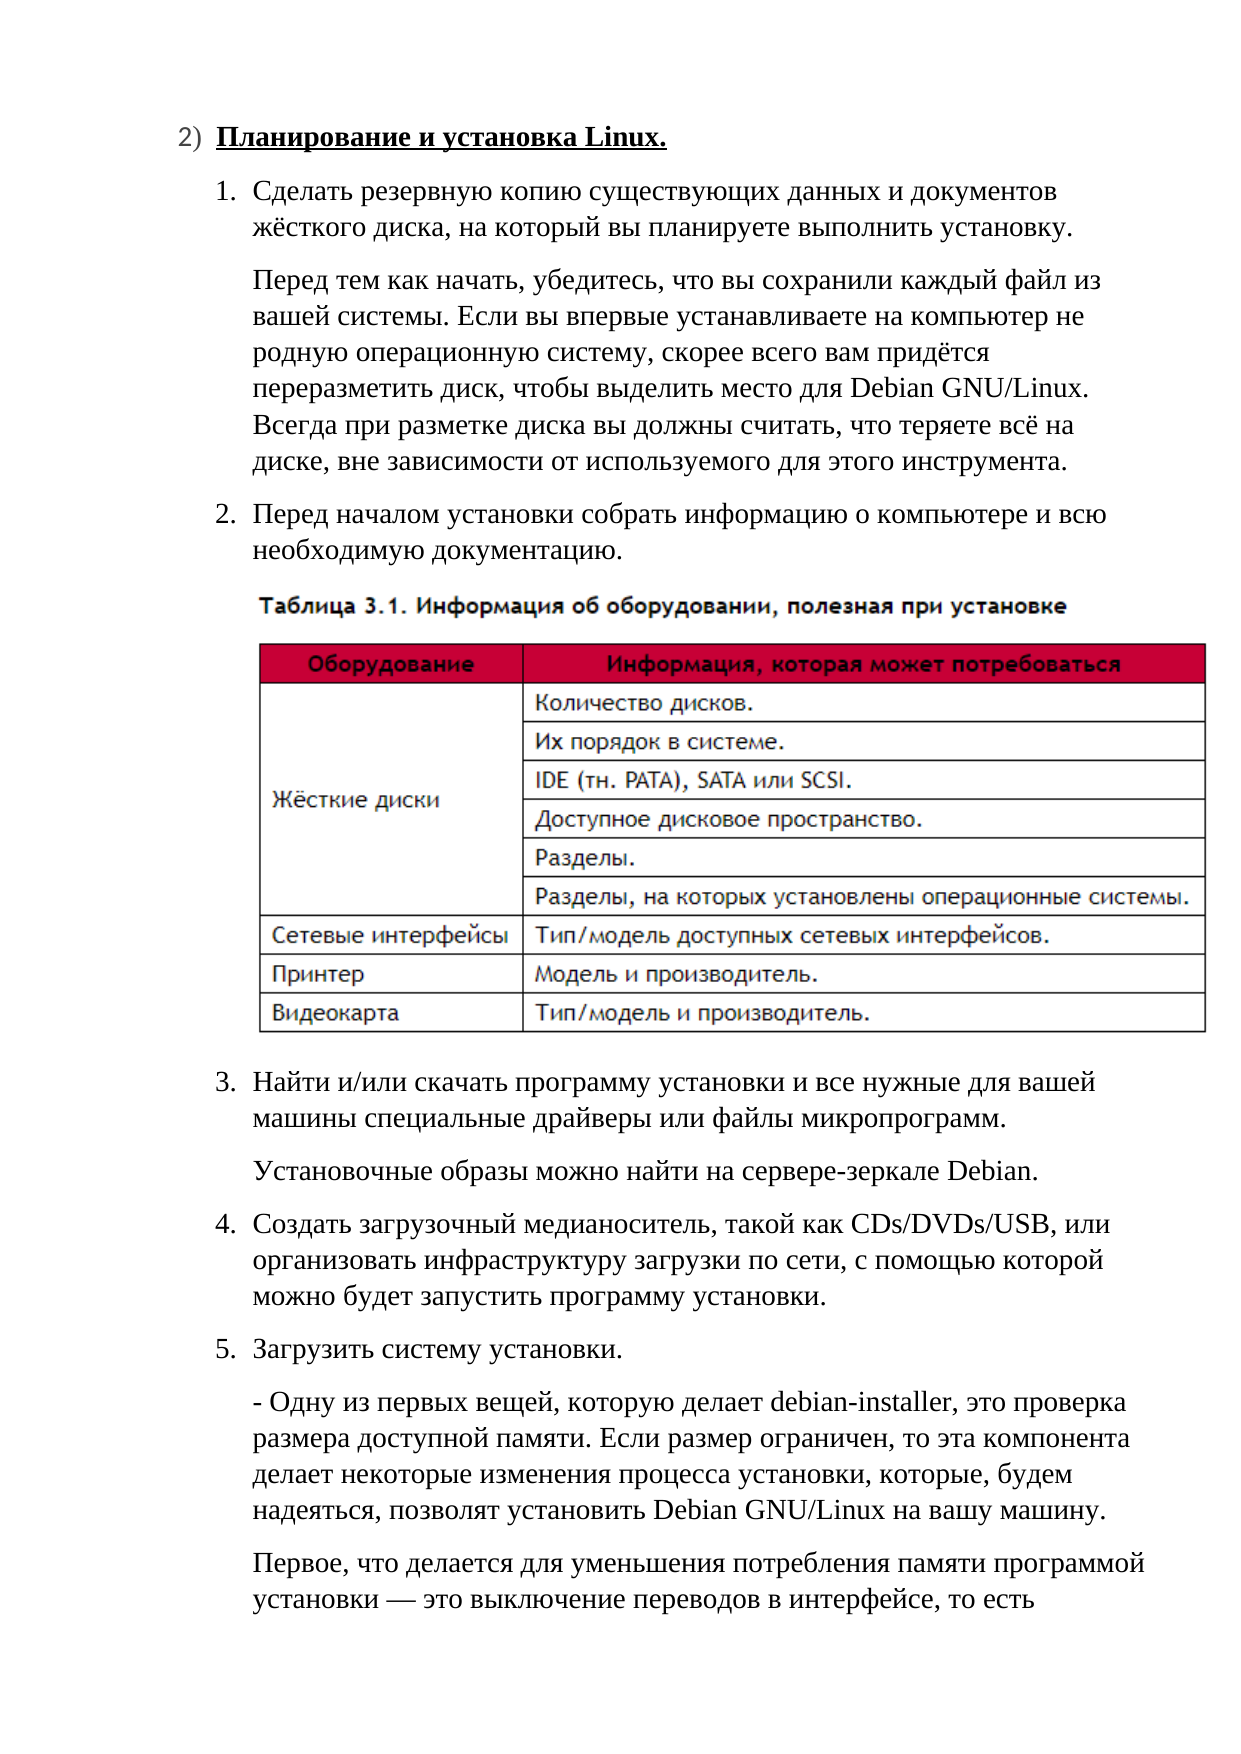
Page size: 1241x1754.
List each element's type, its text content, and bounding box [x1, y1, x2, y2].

text - Одну из первых вещей, которую делает debian-installer, это проверка размера доступной памяти. Если размер ограничен, то эта компонента делает некоторые изменения процесса установки, которые, будем надеяться, позволят установить Debian GNU/Linux на вашу машину. [252, 1384, 1152, 1526]
text 2) Планирование и установка Linux. [192, 118, 1152, 154]
list Найти и/или скачать программу установки и все нужные для вашей машины специальные драйверы или файлы микропрограмм. [215, 1064, 1152, 1134]
list Сделать резервную копию существующих данных и документов жёсткого диска, на который вы планируете выполнить установку. [215, 173, 1152, 243]
text Установочные образы можно найти на сервере-зеркале Debian. [252, 1153, 1152, 1186]
list Создать загрузочный медианоситель, такой как CDs/DVDs/USB, или организовать инфраструктуру загрузки по сети, с помощью которой можно будет запустить программу установки. [215, 1206, 1152, 1312]
picture [252, 584, 1227, 1046]
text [252, 1545, 1152, 1614]
list Перед началом установки собрать информацию о компьютере и всю необходимую документацию. [215, 496, 1152, 565]
list Загрузить систему установки. [215, 1331, 1152, 1364]
text Перед тем как начать, убедитесь, что вы сохранили каждый файл из вашей системы. Если вы впервые устанавливаете на компьютер не родную операционную систему, скорее всего вам придётся переразметить диск, чтобы выделить место для Debian GNU/Linux. Всегда при разметке диска вы должны считать, что теряете всё на диске, вне зависимости от используемого для этого инструмента. [252, 262, 1152, 476]
